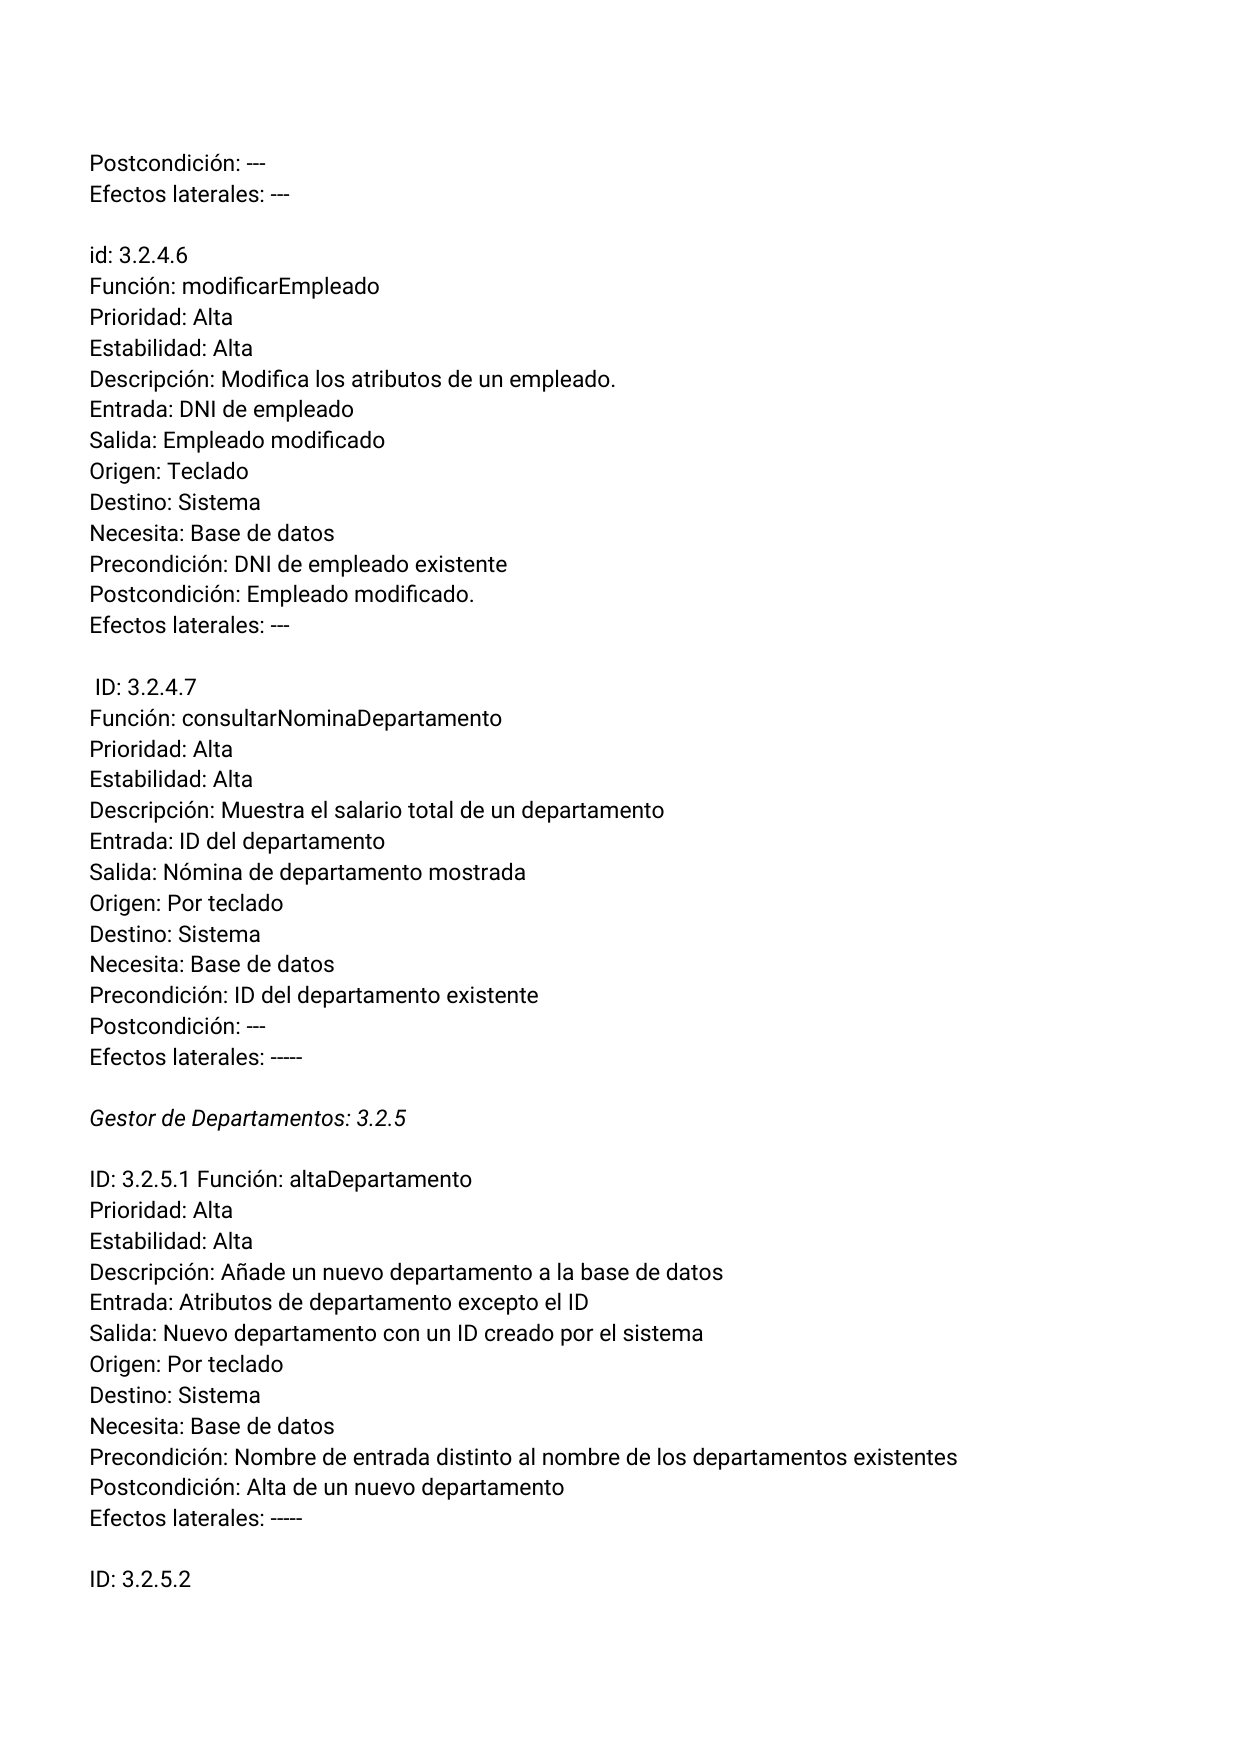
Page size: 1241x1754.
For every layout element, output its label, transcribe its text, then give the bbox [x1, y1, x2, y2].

text ID: 3.2.4.7 [89, 674, 1090, 701]
text Prioridad: Alta [89, 1197, 1090, 1224]
text Prioridad: Alta [89, 736, 1090, 763]
text Descripción: Añade un nuevo departamento a la base de datos [89, 1259, 1090, 1286]
text Descripción: Muestra el salario total de un departamento [89, 797, 1090, 824]
text Salida: Empleado modificado [89, 427, 1090, 454]
text Efectos laterales: --- [89, 181, 1090, 208]
text Precondición: DNI de empleado existente [89, 551, 1090, 578]
text Destino: Sistema [89, 1382, 1090, 1409]
text Precondición: ID del departamento existente [89, 982, 1090, 1009]
text Descripción: Modifica los atributos de un empleado. [89, 366, 1090, 393]
text Gestor de Departamentos: 3.2.5 [89, 1105, 1090, 1132]
text ID: 3.2.5.1 Función: altaDepartamento [89, 1166, 1090, 1193]
text Salida: Nómina de departamento mostrada [89, 859, 1090, 886]
text Necesita: Base de datos [89, 1413, 1090, 1440]
text Postcondición: --- [89, 150, 1090, 177]
text Entrada: Atributos de departamento excepto el ID [89, 1289, 1090, 1316]
text Necesita: Base de datos [89, 952, 1090, 978]
text Origen: Por teclado [89, 1351, 1090, 1378]
text Postcondición: Empleado modificado. [89, 582, 1090, 608]
text Estabilidad: Alta [89, 1228, 1090, 1255]
text Origen: Teclado [89, 458, 1090, 485]
text Salida: Nuevo departamento con un ID creado por el sistema [89, 1320, 1090, 1347]
text Efectos laterales: ----- [89, 1044, 1090, 1071]
text Estabilidad: Alta [89, 767, 1090, 793]
text Efectos laterales: ----- [89, 1505, 1090, 1532]
text Postcondición: --- [89, 1013, 1090, 1040]
text Postcondición: Alta de un nuevo departamento [89, 1474, 1090, 1501]
text Origen: Por teclado [89, 890, 1090, 917]
text Estabilidad: Alta [89, 335, 1090, 362]
text Prioridad: Alta [89, 304, 1090, 331]
text Entrada: DNI de empleado [89, 397, 1090, 423]
text ID: 3.2.5.2 [89, 1566, 1090, 1593]
text Función: consultarNominaDepartamento [89, 705, 1090, 732]
text Destino: Sistema [89, 921, 1090, 948]
text Entrada: ID del departamento [89, 828, 1090, 855]
text Efectos laterales: --- [89, 612, 1090, 639]
text id: 3.2.4.6 [89, 242, 1090, 269]
text Destino: Sistema [89, 489, 1090, 516]
text Función: modificarEmpleado [89, 273, 1090, 300]
text Necesita: Base de datos [89, 520, 1090, 547]
text Precondición: Nombre de entrada distinto al nombre de los departamentos existentes [89, 1444, 1090, 1471]
